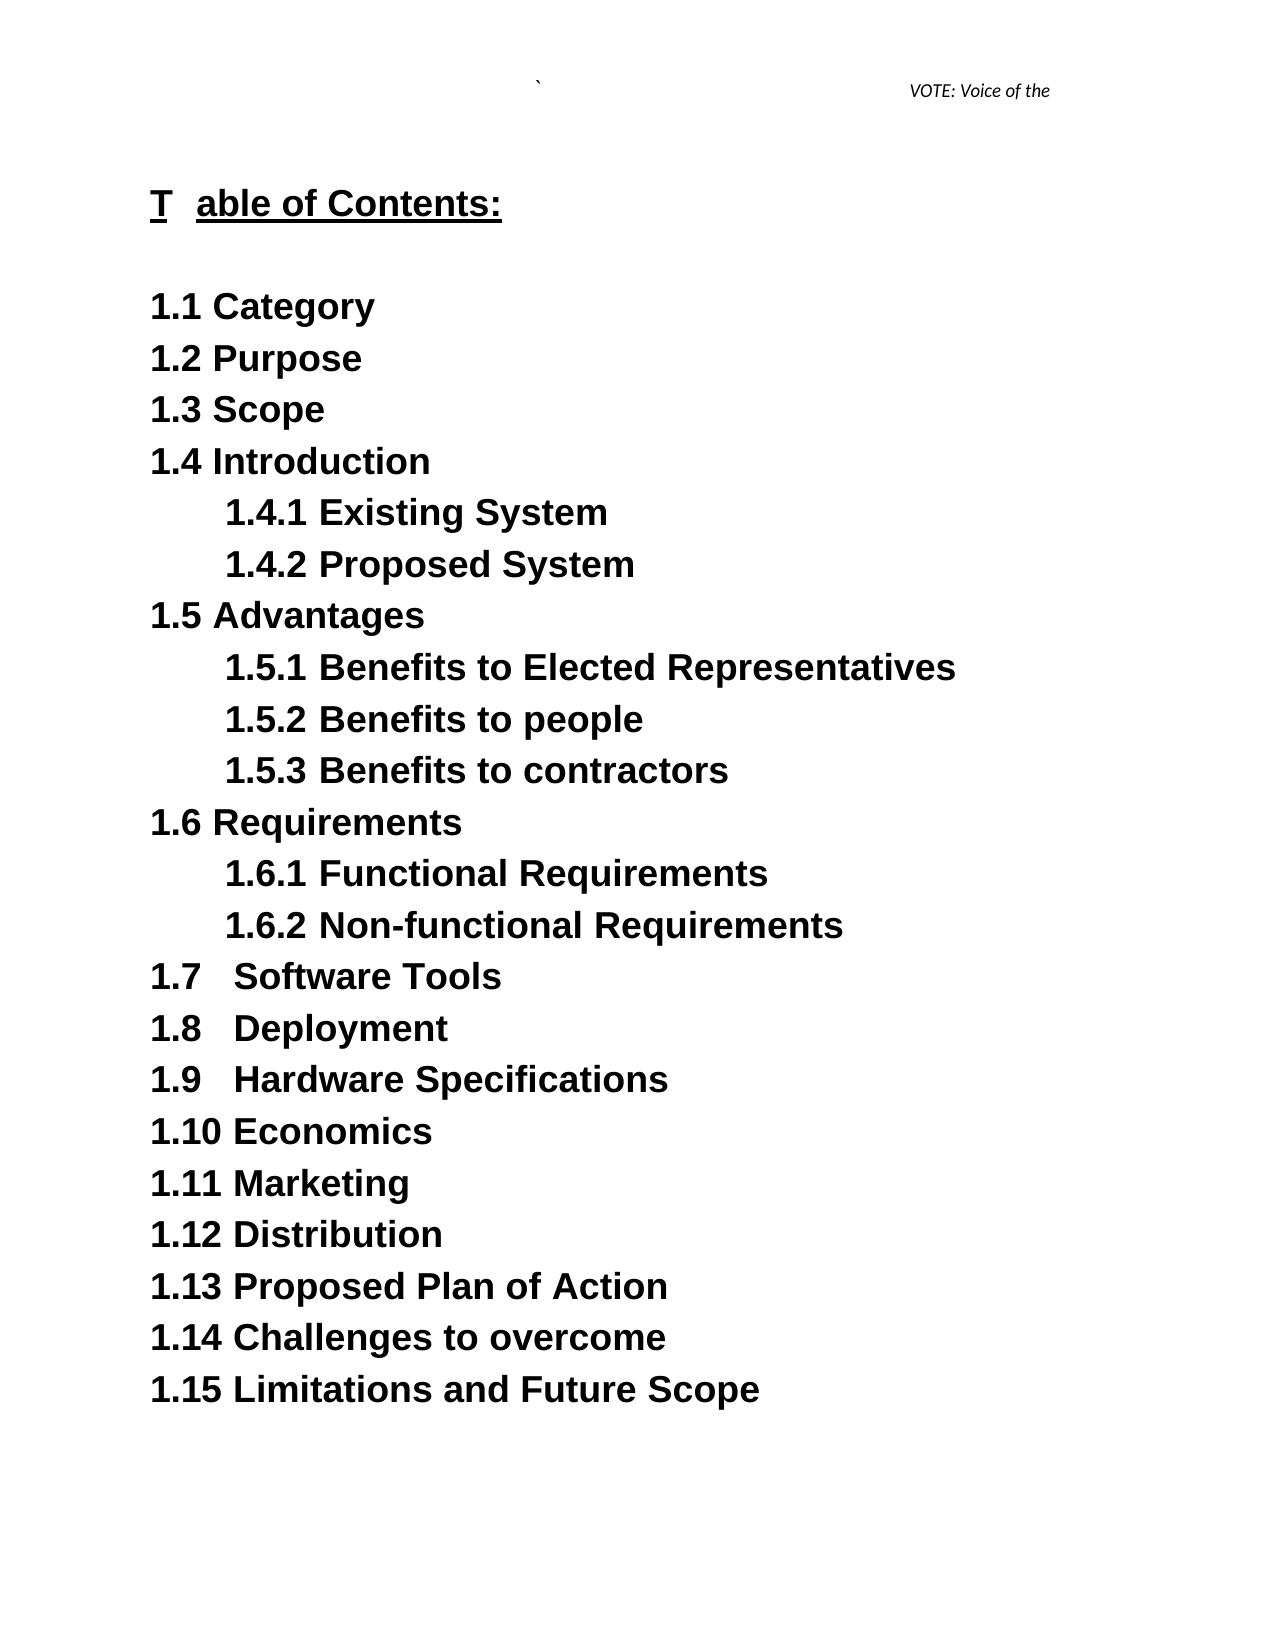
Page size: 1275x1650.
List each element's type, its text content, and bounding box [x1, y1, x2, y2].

list Non-functional Requirements [224, 903, 1231, 946]
list Hardware Specifications [150, 1058, 1231, 1101]
list Scope [150, 387, 1231, 430]
list Marketing [150, 1161, 1231, 1204]
list Functional Requirements [224, 852, 1231, 895]
text T able of Contents: [150, 181, 1231, 224]
list Economics [150, 1109, 1231, 1152]
list Benefits to people [224, 697, 1231, 740]
list Limitations and Future Scope [150, 1367, 1231, 1410]
list Distribution [150, 1212, 1231, 1256]
list Existing System [225, 491, 1231, 534]
list Deployment [150, 1006, 1231, 1049]
list Software Tools [150, 954, 1231, 998]
list Benefits to Elected Representatives [224, 645, 1231, 688]
list Purpose [150, 336, 1231, 379]
list Benefits to contractors [224, 748, 1231, 791]
list Challenges to overcome [150, 1316, 1231, 1359]
list Requirements [150, 800, 1231, 843]
list Introduction [150, 439, 1231, 482]
list Proposed Plan of Action [150, 1264, 1231, 1307]
list Category [150, 284, 1231, 327]
list Advantages [150, 593, 1231, 637]
list Proposed System [225, 542, 1231, 585]
